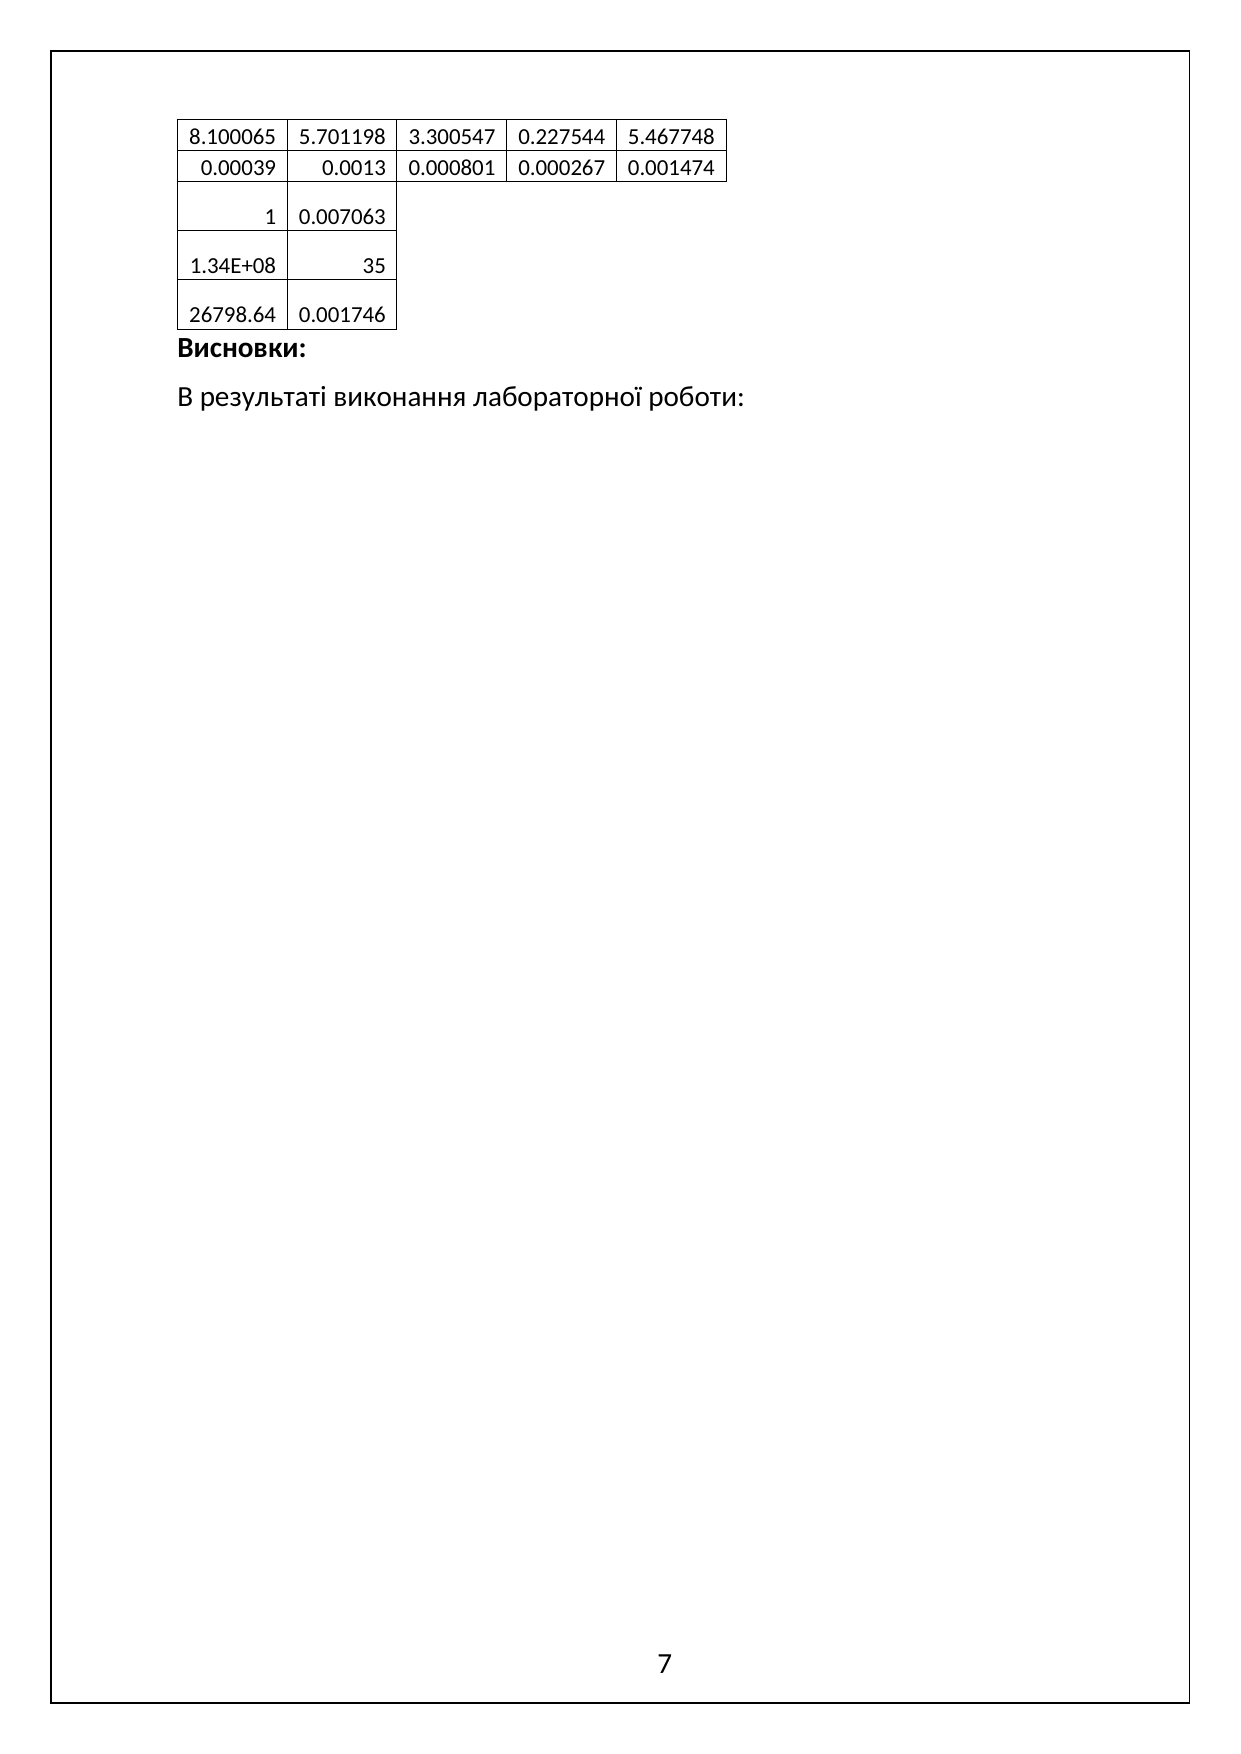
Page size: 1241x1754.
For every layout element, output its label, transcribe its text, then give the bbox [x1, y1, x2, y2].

table_cell 35 [288, 231, 396, 279]
text В результаті виконання лабораторної роботи: [177, 378, 1152, 413]
table_cell 1 [178, 182, 287, 230]
table_cell 0.001746 [288, 280, 396, 328]
table_header 5.701198 [288, 120, 396, 150]
table_header 0.227544 [507, 120, 616, 150]
table_cell 0.001474 [617, 151, 726, 181]
text Висновки: [177, 329, 1152, 365]
table_cell 0.000801 [397, 151, 506, 181]
table_cell 0.0013 [288, 151, 396, 181]
table_cell 0.00039 [178, 151, 287, 181]
table_cell 0.000267 [507, 151, 616, 181]
table_cell 1.34E+08 [178, 231, 287, 279]
table_cell 26798.64 [178, 280, 287, 328]
table_header 8.100065 [178, 120, 287, 150]
table_header 5.467748 [617, 120, 726, 150]
table_header 3.300547 [397, 120, 506, 150]
table_cell 0.007063 [288, 182, 396, 230]
